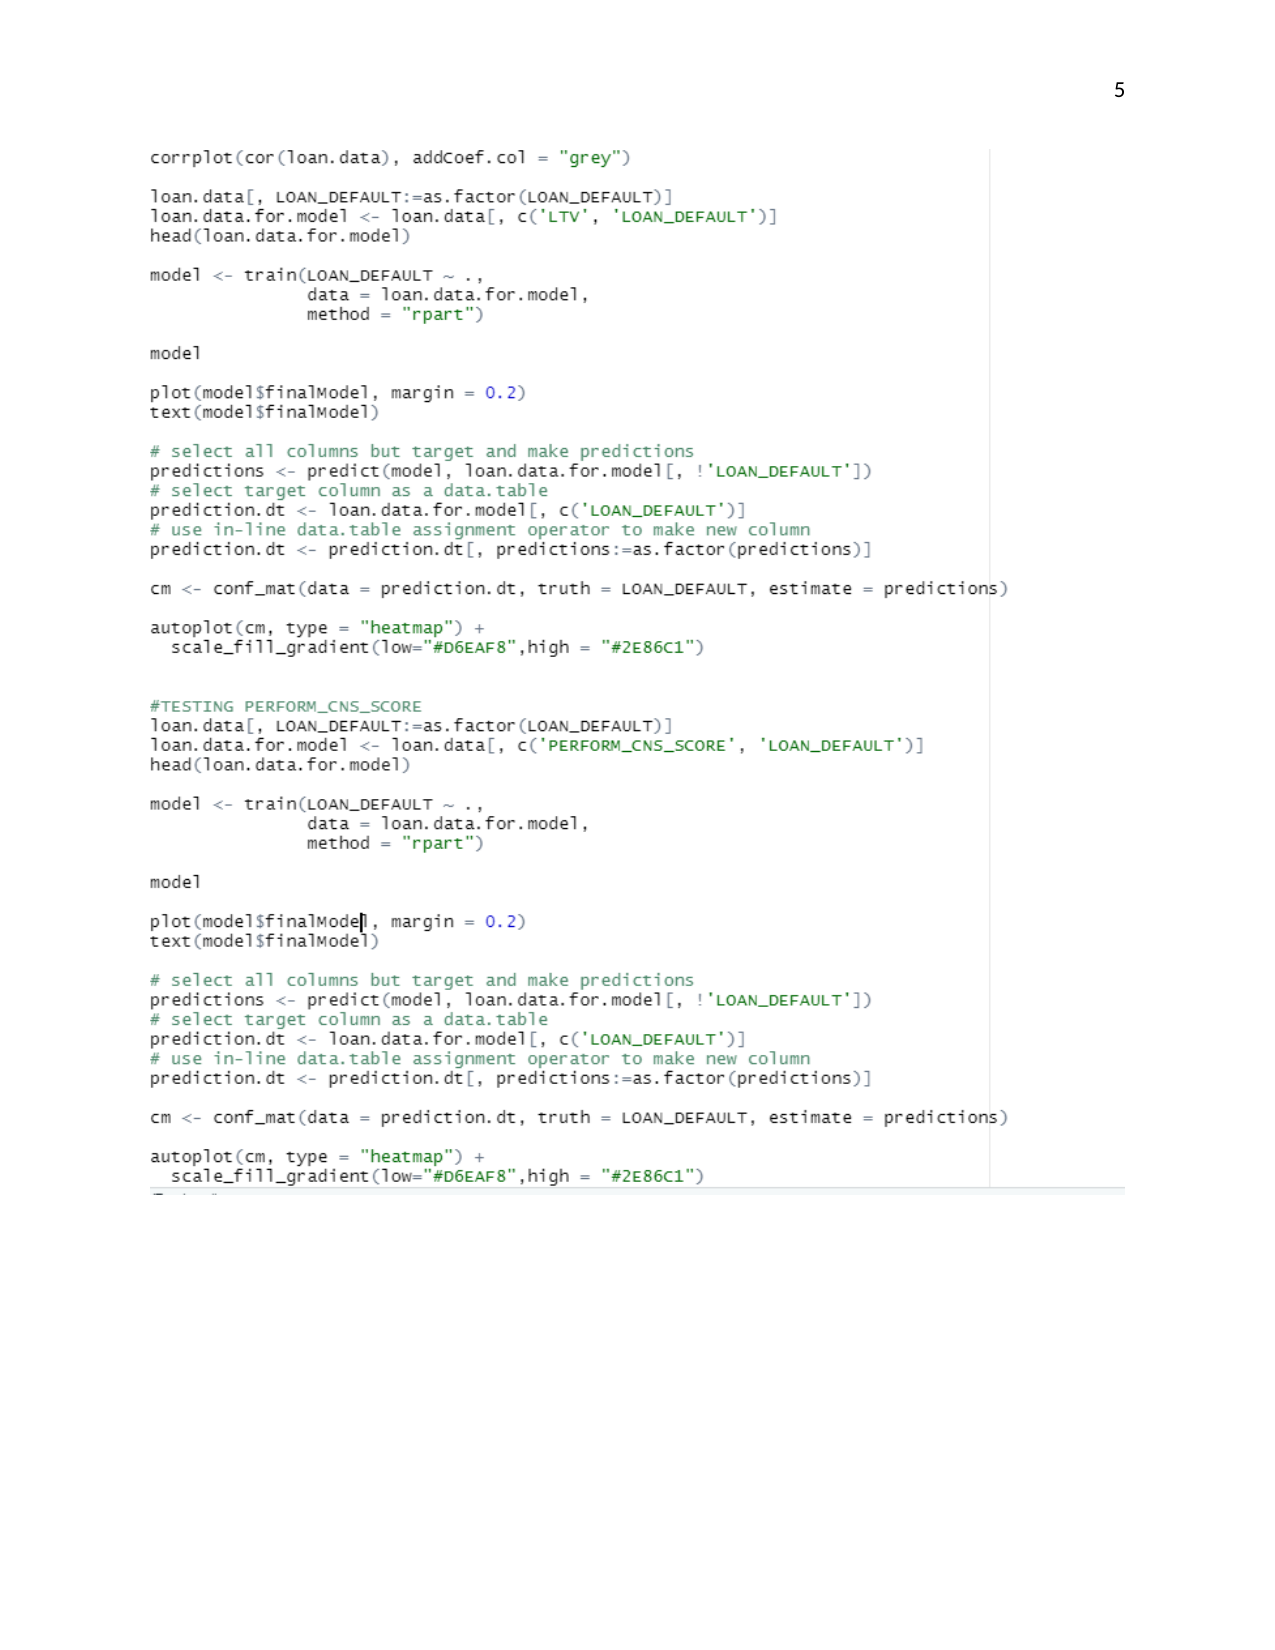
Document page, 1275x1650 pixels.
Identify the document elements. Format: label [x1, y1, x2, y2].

picture [150, 149, 1125, 1195]
